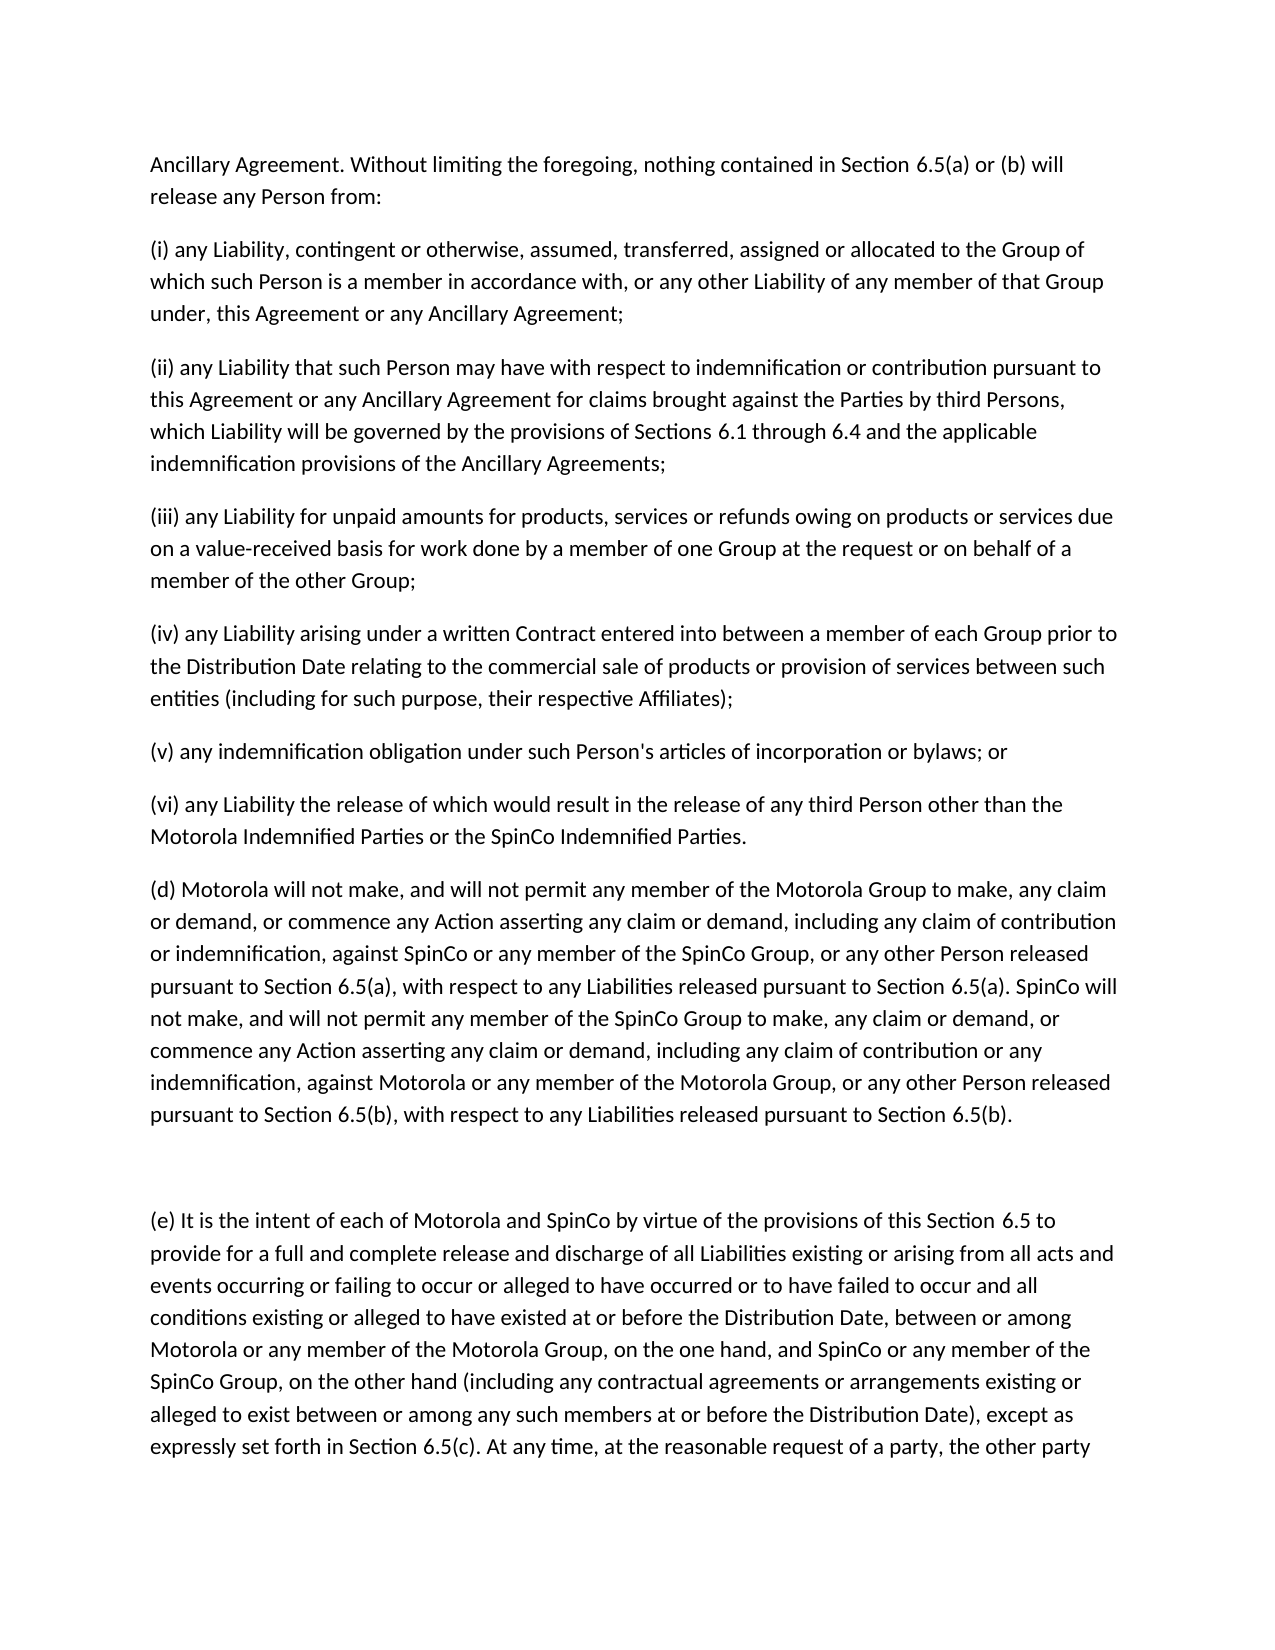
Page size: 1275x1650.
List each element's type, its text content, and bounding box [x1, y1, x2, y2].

text (iv) any Liability arising under a written Contract entered into between a member of each Group prior to the Distribution Date relating to the commercial sale of products or provision of services between such entities (including for such purpose, their respective Affiliates); [150, 619, 1125, 712]
text (ii) any Liability that such Person may have with respect to indemnification or contribution pursuant to this Agreement or any Ancillary Agreement for claims brought against the Parties by third Persons, which Liability will be governed by the provisions of Sections 6.1 through 6.4 and the applicable indemnification provisions of the Ancillary Agreements; [150, 353, 1125, 477]
text (v) any indemnification obligation under such Person's articles of incorporation or bylaws; or [150, 737, 1125, 765]
text (i) any Liability, contingent or otherwise, assumed, transferred, assigned or allocated to the Group of which such Person is a member in accordance with, or any other Liability of any member of that Group under, this Agreement or any Ancillary Agreement; [150, 235, 1125, 328]
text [150, 1207, 1125, 1460]
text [150, 150, 1125, 210]
text (d) Motorola will not make, and will not permit any member of the Motorola Group to make, any claim or demand, or commence any Action asserting any claim or demand, including any claim of contribution or indemnification, against SpinCo or any member of the SpinCo Group, or any other Person released pursuant to Section 6.5(a), with respect to any Liabilities released pursuant to Section 6.5(a). SpinCo will not make, and will not permit any member of the SpinCo Group to make, any claim or demand, or commence any Action asserting any claim or demand, including any claim of contribution or any indemnification, against Motorola or any member of the Motorola Group, or any other Person released pursuant to Section 6.5(b), with respect to any Liabilities released pursuant to Section 6.5(b). [150, 875, 1125, 1128]
text (iii) any Liability for unpaid amounts for products, services or refunds owing on products or services due on a value-received basis for work done by a member of one Group at the request or on behalf of a member of the other Group; [150, 502, 1125, 594]
text (vi) any Liability the release of which would result in the release of any third Person other than the Motorola Indemnified Parties or the SpinCo Indemnified Parties. [150, 790, 1125, 850]
